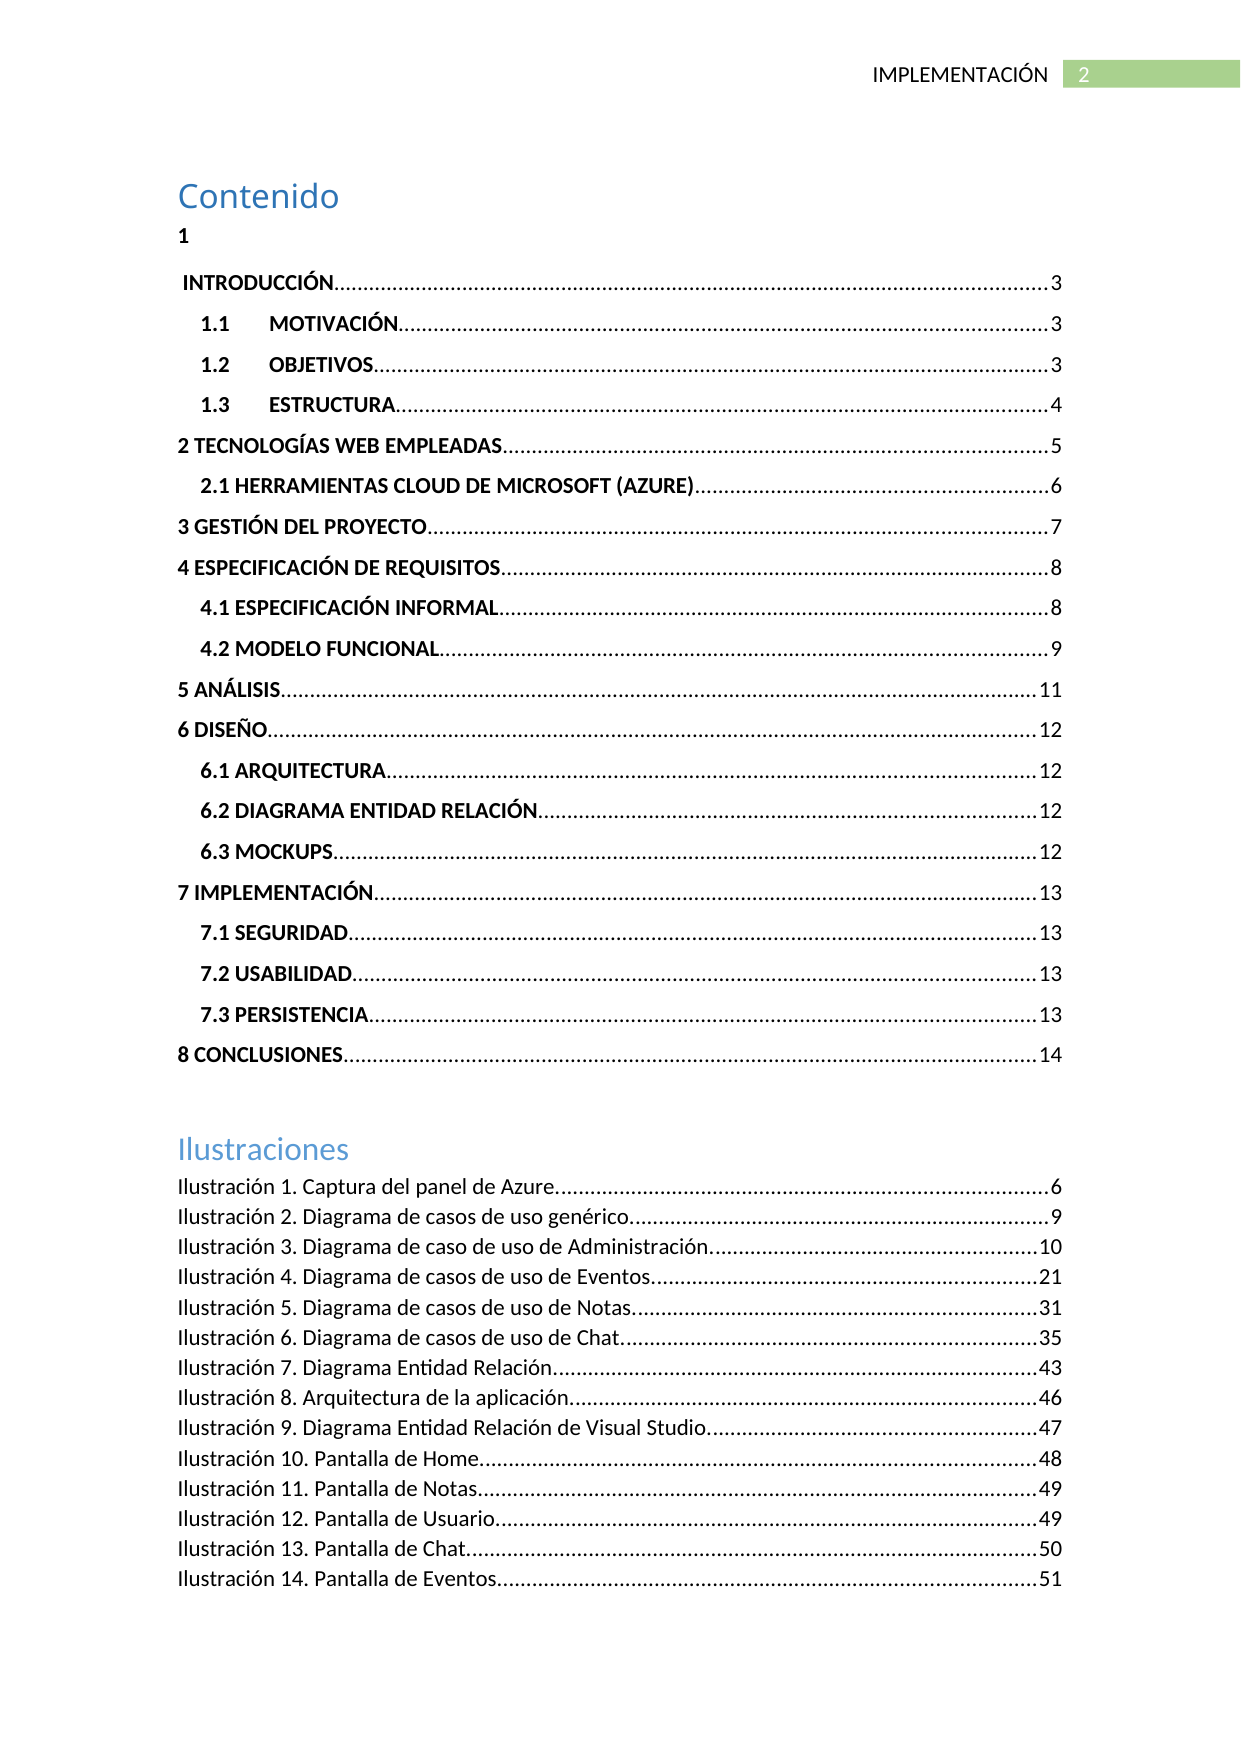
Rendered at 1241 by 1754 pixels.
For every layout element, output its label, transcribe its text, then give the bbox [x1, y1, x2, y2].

text Ilustración 14. Pantalla de Eventos. 51 [177, 1564, 1063, 1593]
text Ilustración 11. Pantalla de Notas. 49 [177, 1474, 1063, 1502]
text Ilustración 13. Pantalla de Chat. 50 [177, 1534, 1063, 1562]
text Ilustración 7. Diagrama Entidad Relación. 43 [177, 1353, 1063, 1381]
text Ilustraciones [177, 1128, 1063, 1169]
text Ilustración 2. Diagrama de casos de uso genérico. 9 [177, 1202, 1063, 1230]
text Ilustración 12. Pantalla de Usuario. 49 [177, 1504, 1063, 1532]
text Ilustración 6. Diagrama de casos de uso de Chat. 35 [177, 1323, 1063, 1351]
text Ilustración 5. Diagrama de casos de uso de Notas. 31 [177, 1293, 1063, 1321]
text Ilustración 9. Diagrama Entidad Relación de Visual Studio. 47 [177, 1413, 1063, 1442]
text Ilustración 3. Diagrama de caso de uso de Administración. 10 [177, 1232, 1063, 1260]
text Ilustración 4. Diagrama de casos de uso de Eventos. 21 [177, 1262, 1063, 1291]
text Ilustración 10. Pantalla de Home. 48 [177, 1444, 1063, 1472]
text Ilustración 1. Captura del panel de Azure. 6 [177, 1172, 1063, 1200]
text Ilustración 8. Arquitectura de la aplicación. 46 [177, 1383, 1063, 1411]
